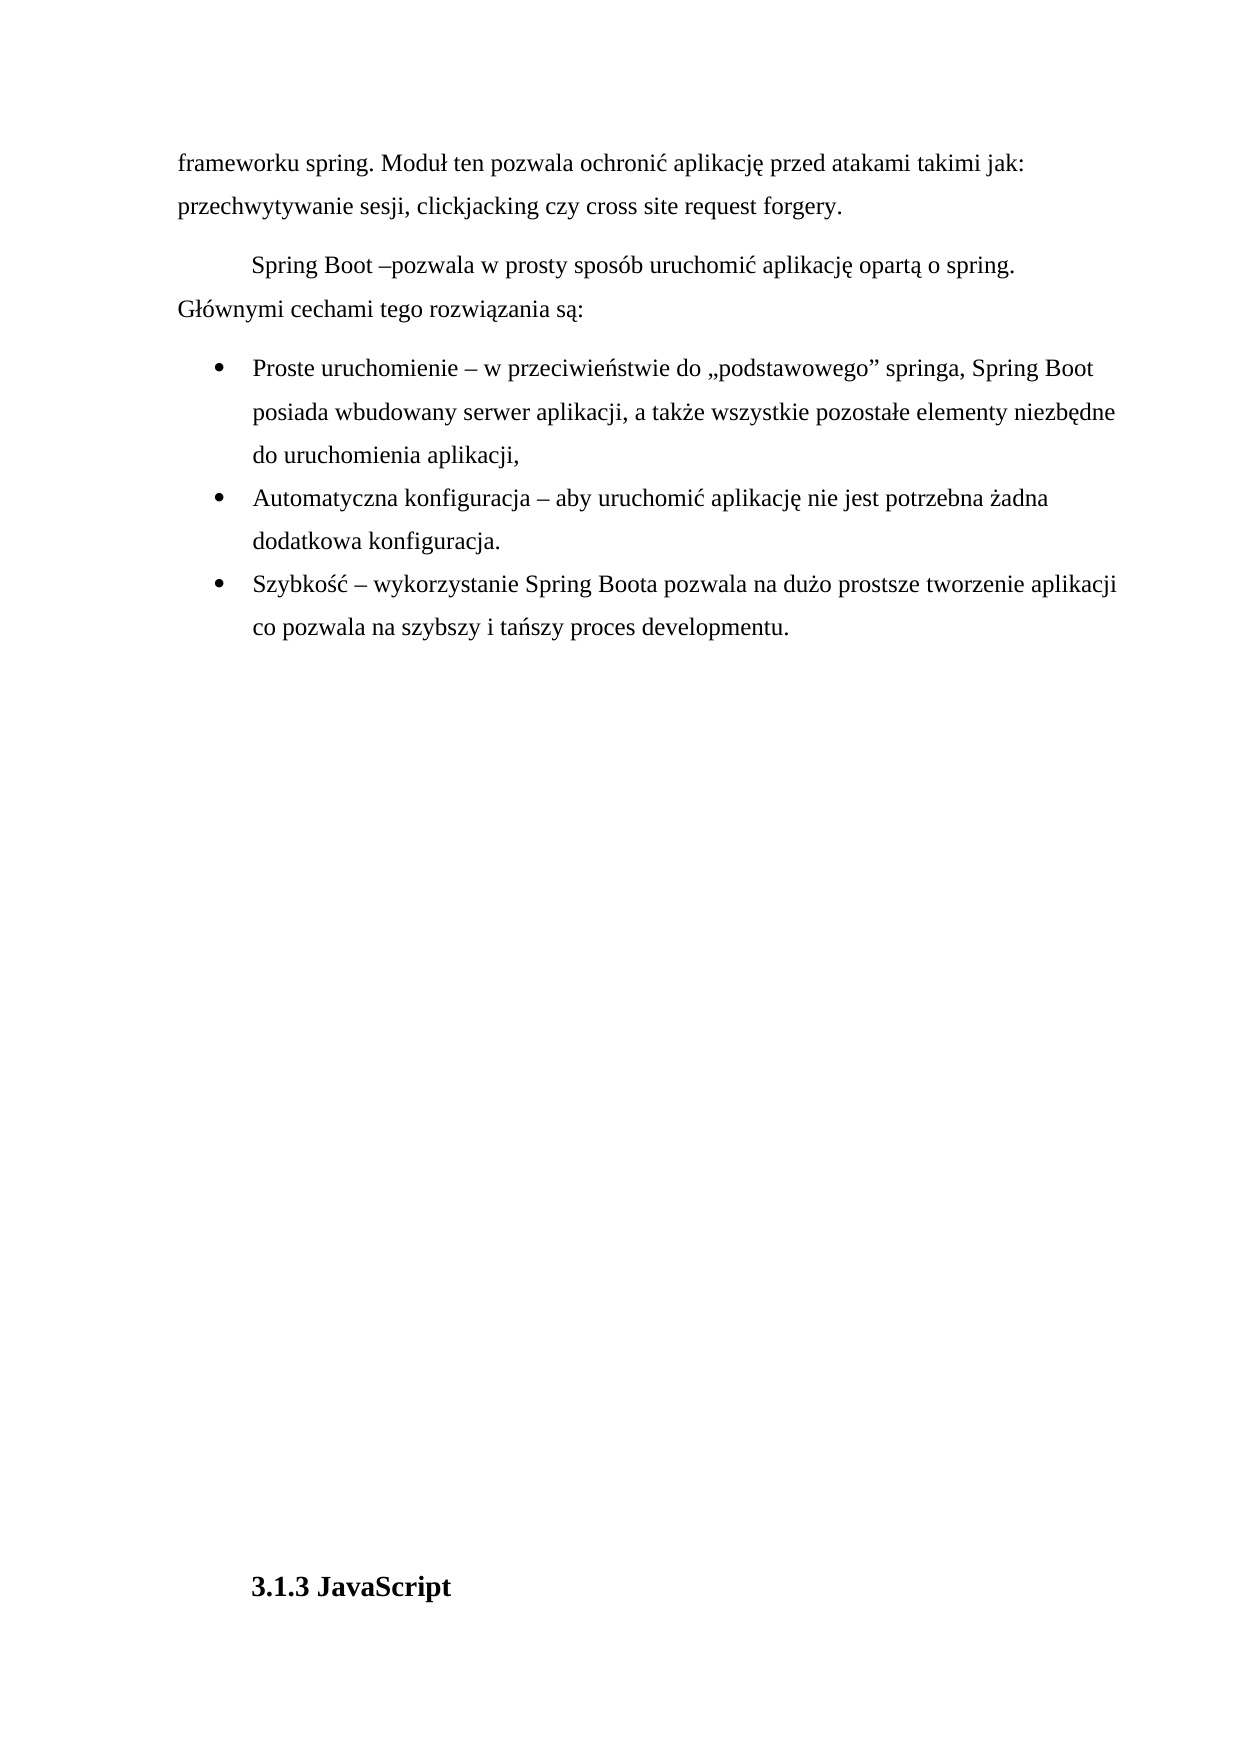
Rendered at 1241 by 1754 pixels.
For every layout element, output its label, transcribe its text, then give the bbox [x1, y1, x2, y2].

list Automatyczna konfiguracja – aby uruchomić aplikację nie jest potrzebna żadna dodatkowa konfiguracja. [215, 483, 1122, 555]
text Spring Boot –pozwala w prosty sposób uruchomić aplikację opartą o spring. Głównymi cechami tego rozwiązania są: [177, 251, 1122, 322]
list Proste uruchomienie – w przeciwieństwie do „podstawowego” springa, Spring Boot posiada wbudowany serwer aplikacji, a także wszystkie pozostałe elementy niezbędne do uruchomienia aplikacji, [215, 353, 1122, 468]
text 3.1.3 JavaScript [177, 1569, 1122, 1602]
list Szybkość – wykorzystanie Spring Boota pozwala na dużo prostsze tworzenie aplikacji co pozwala na szybszy i tańszy proces developmentu. [215, 569, 1122, 641]
